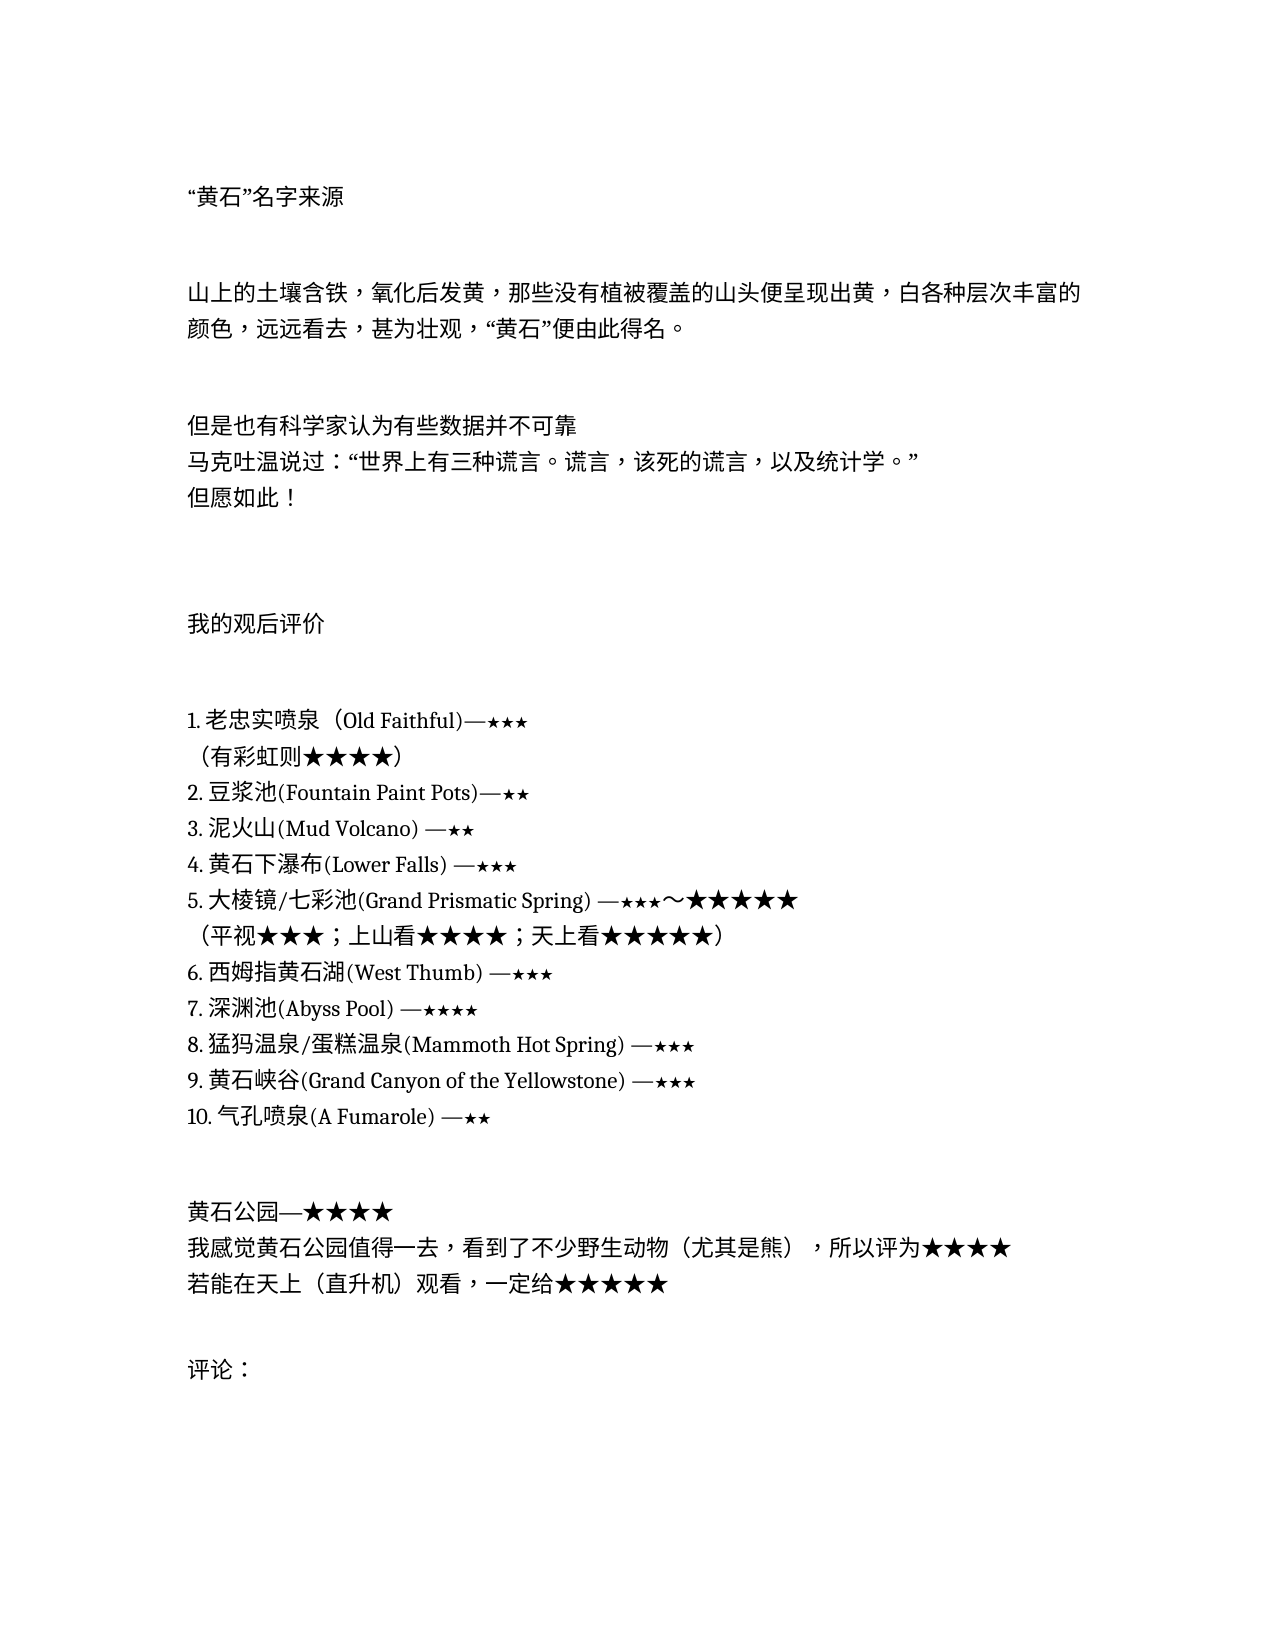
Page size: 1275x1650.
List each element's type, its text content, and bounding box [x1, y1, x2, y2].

text 评论： [187, 1354, 1087, 1416]
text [187, 150, 1087, 1329]
